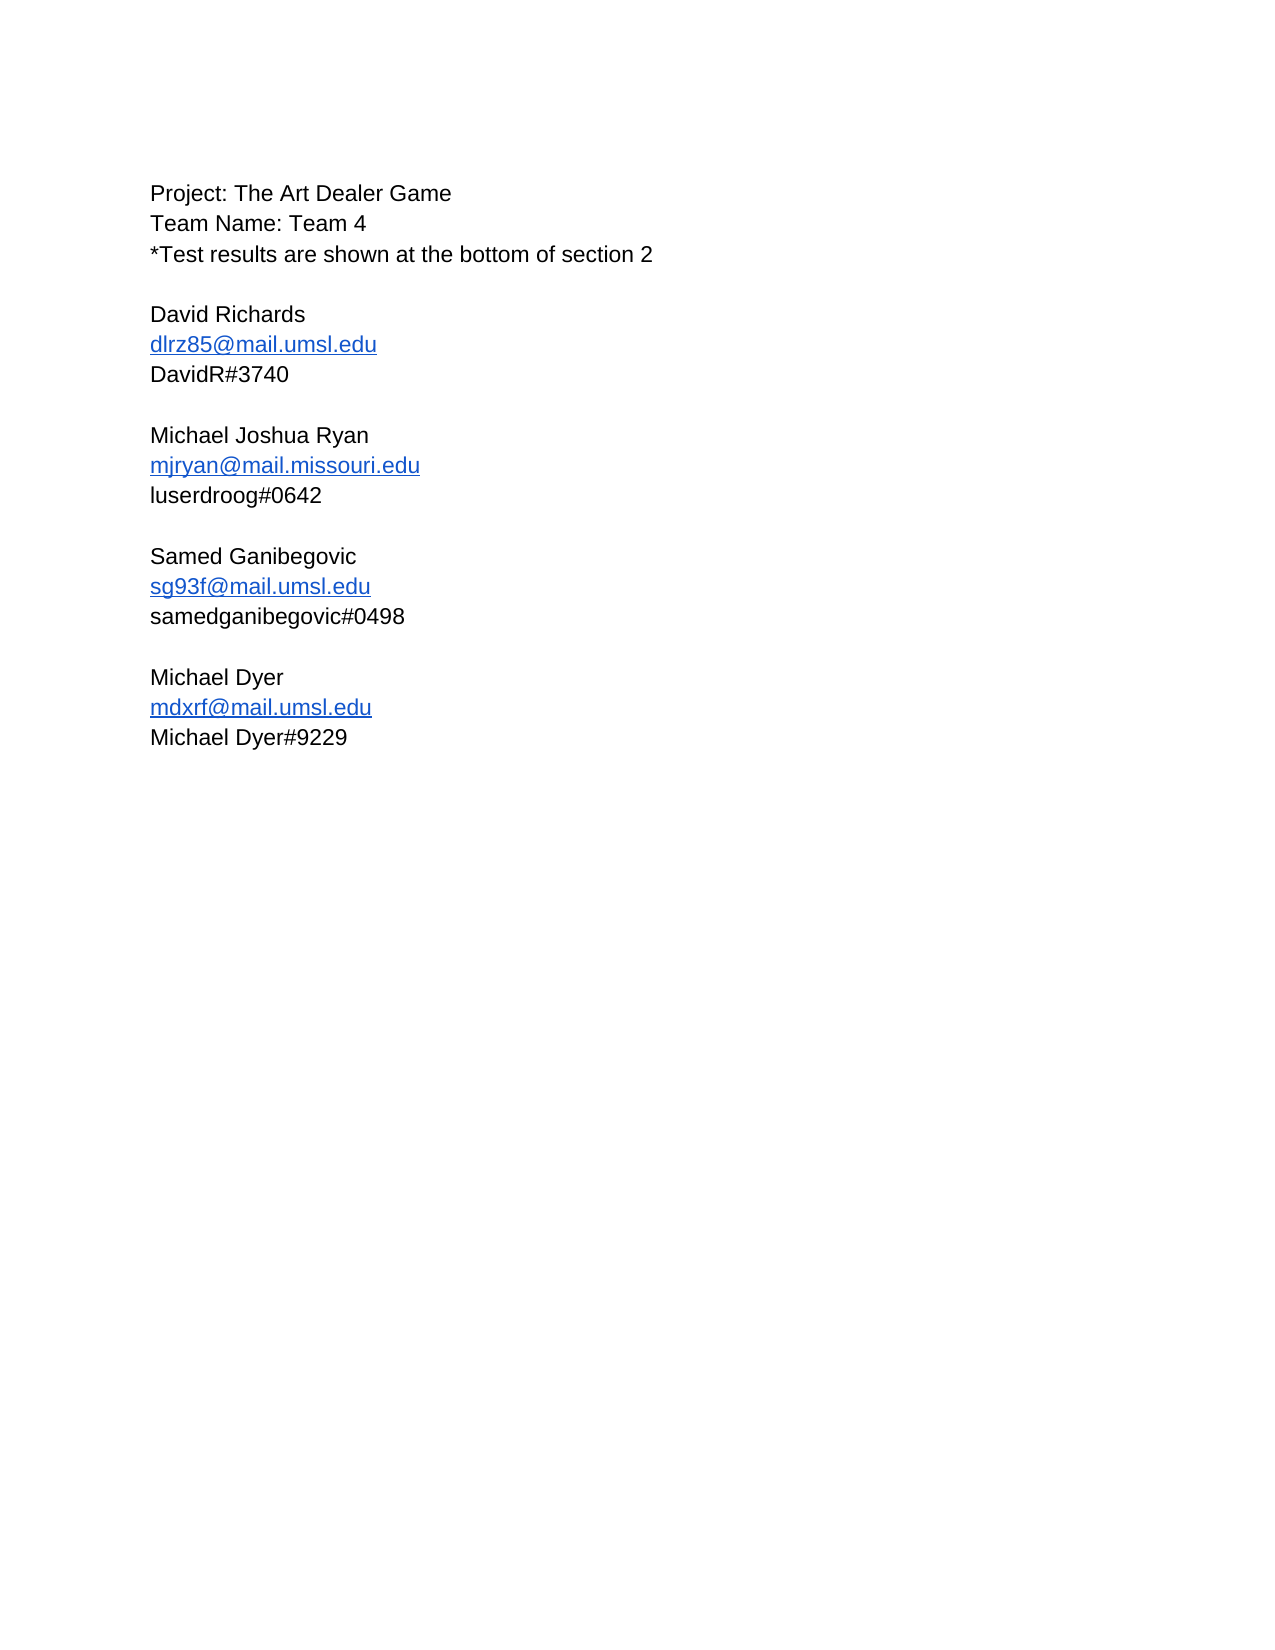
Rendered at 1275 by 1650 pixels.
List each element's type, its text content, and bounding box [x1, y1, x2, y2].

text mjryan@mail.missouri.edu [150, 452, 1125, 478]
text samedganibegovic#0498 [150, 603, 1125, 629]
text Michael Joshua Ryan [150, 422, 1125, 448]
text sg93f@mail.umsl.edu [150, 573, 1125, 599]
text David Richards [150, 301, 1125, 327]
text Team Name: Team 4 [150, 210, 1125, 237]
text Michael Dyer#9229 [150, 724, 1125, 750]
text dlrz85@mail.umsl.edu [150, 331, 1125, 358]
text mdxrf@mail.umsl.edu [150, 694, 1125, 720]
text *Test results are shown at the bottom of section 2 [150, 241, 1125, 267]
text DavidR#3740 [150, 361, 1125, 388]
text Project: The Art Dealer Game [150, 180, 1125, 207]
text luserdroog#0642 [150, 482, 1125, 509]
text Samed Ganibegovic [150, 543, 1125, 569]
text Michael Dyer [150, 663, 1125, 690]
